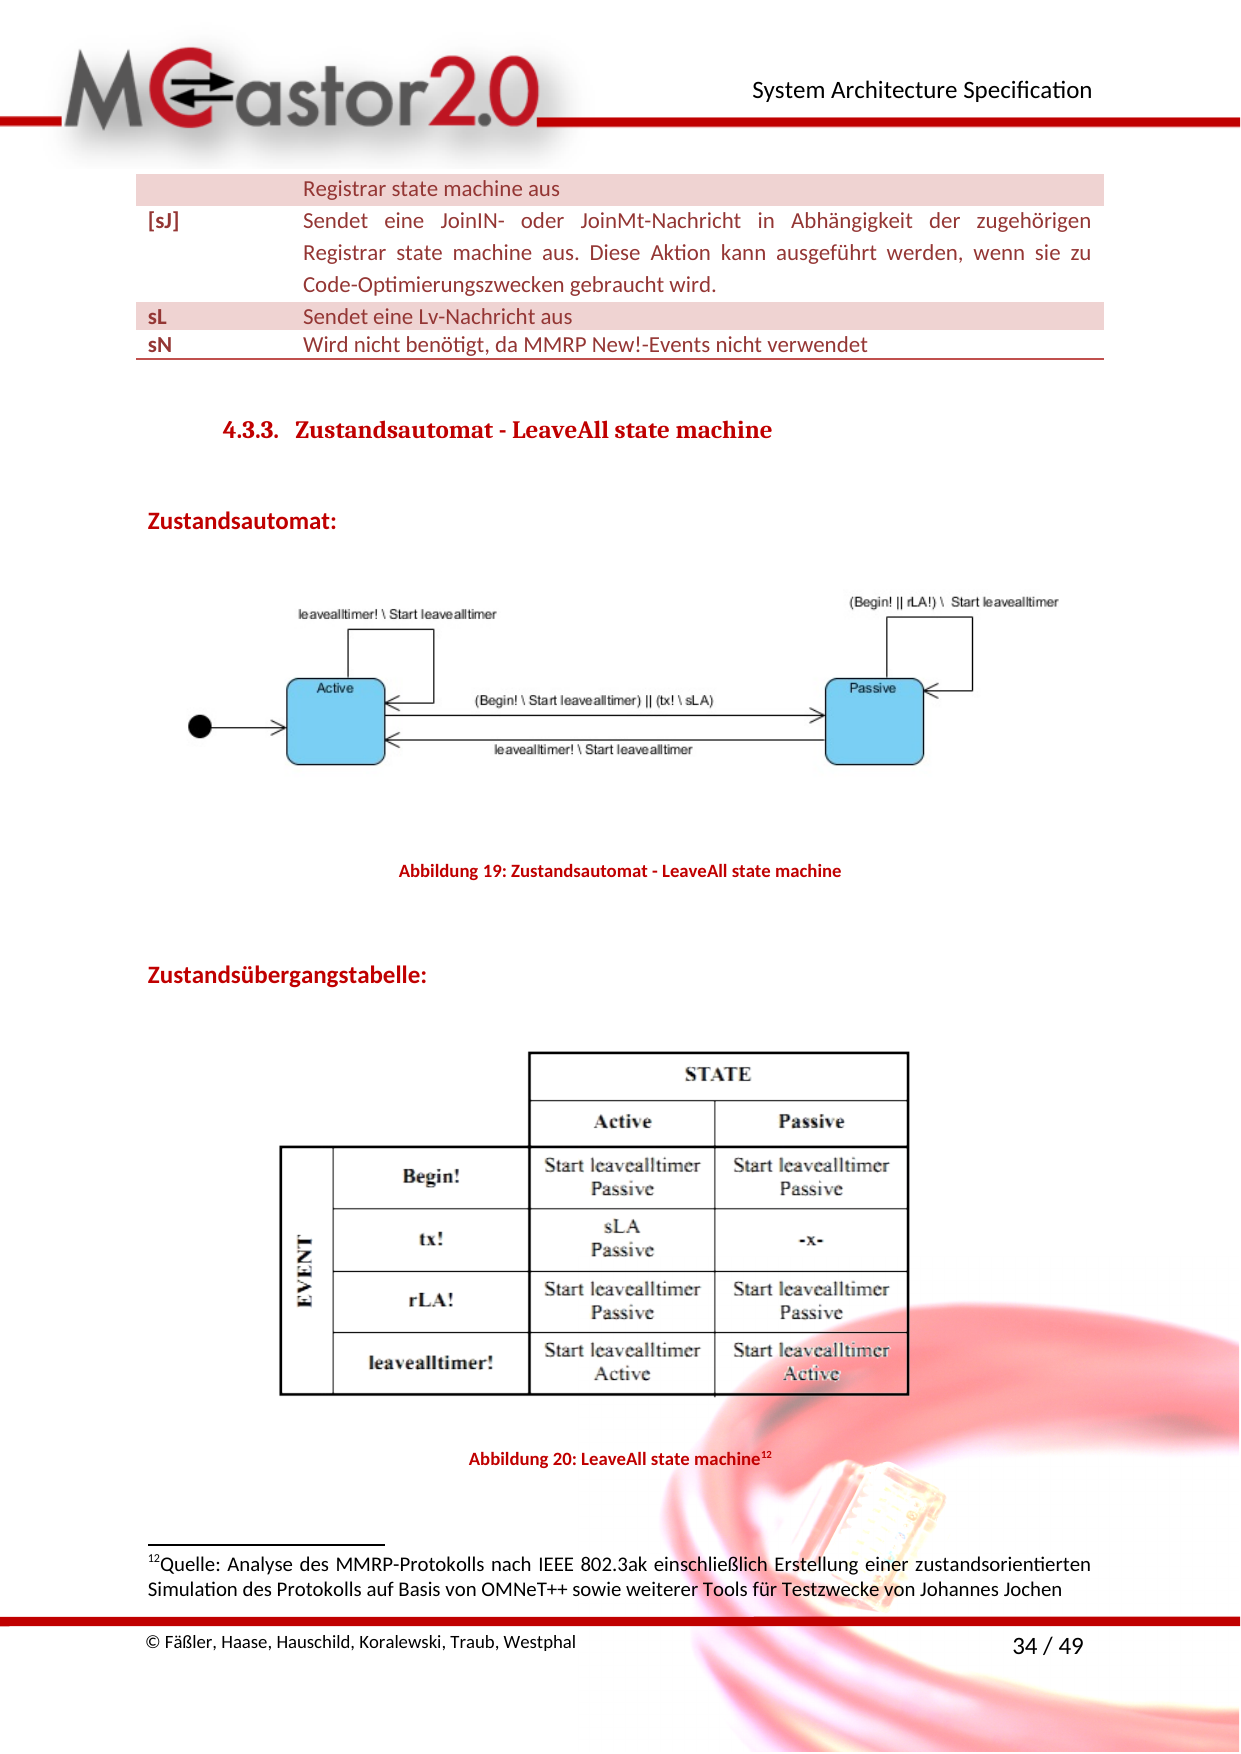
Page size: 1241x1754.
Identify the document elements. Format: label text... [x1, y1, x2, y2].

picture [148, 561, 1092, 860]
table_cell Sendet eine JoinIN- oder JoinMt-Nachricht in Abhängigkeit der zugehörigen Registrar state machine aus. Diese Aktion kann ausgeführt werden, wenn sie zu Code-Optimierungszwecken gebraucht wird. [292, 206, 1104, 302]
table_cell sN [136, 330, 292, 358]
picture [0, 0, 1241, 169]
table_cell Begin! [578, 1256, 1240, 1616]
text Abbildung 19: Zustandsautomat - LeaveAll state machine [148, 859, 1093, 882]
text Zustandsübergangstabelle: [148, 959, 1093, 989]
text Zustandsautomat: [148, 505, 1093, 536]
table_cell [sJ] [136, 206, 292, 302]
subtitle Zustandsautomat - LeaveAll state machine [223, 416, 1093, 445]
table_cell Begin! [578, 1627, 1240, 1752]
table_cell Sendet eine Lv-Nachricht aus [292, 302, 1104, 330]
table_cell sL [136, 302, 292, 330]
table_cell Sendet eine JoinIN- oder JoinMt-Nachricht in Abhängigkeit der zugehörigen Registrar state machine aus [292, 174, 1104, 206]
table_cell sJ [136, 174, 292, 206]
picture [184, 1014, 1057, 1448]
table_cell Wird nicht benötigt, da MMRP New!-Events nicht verwendet [292, 330, 1104, 358]
